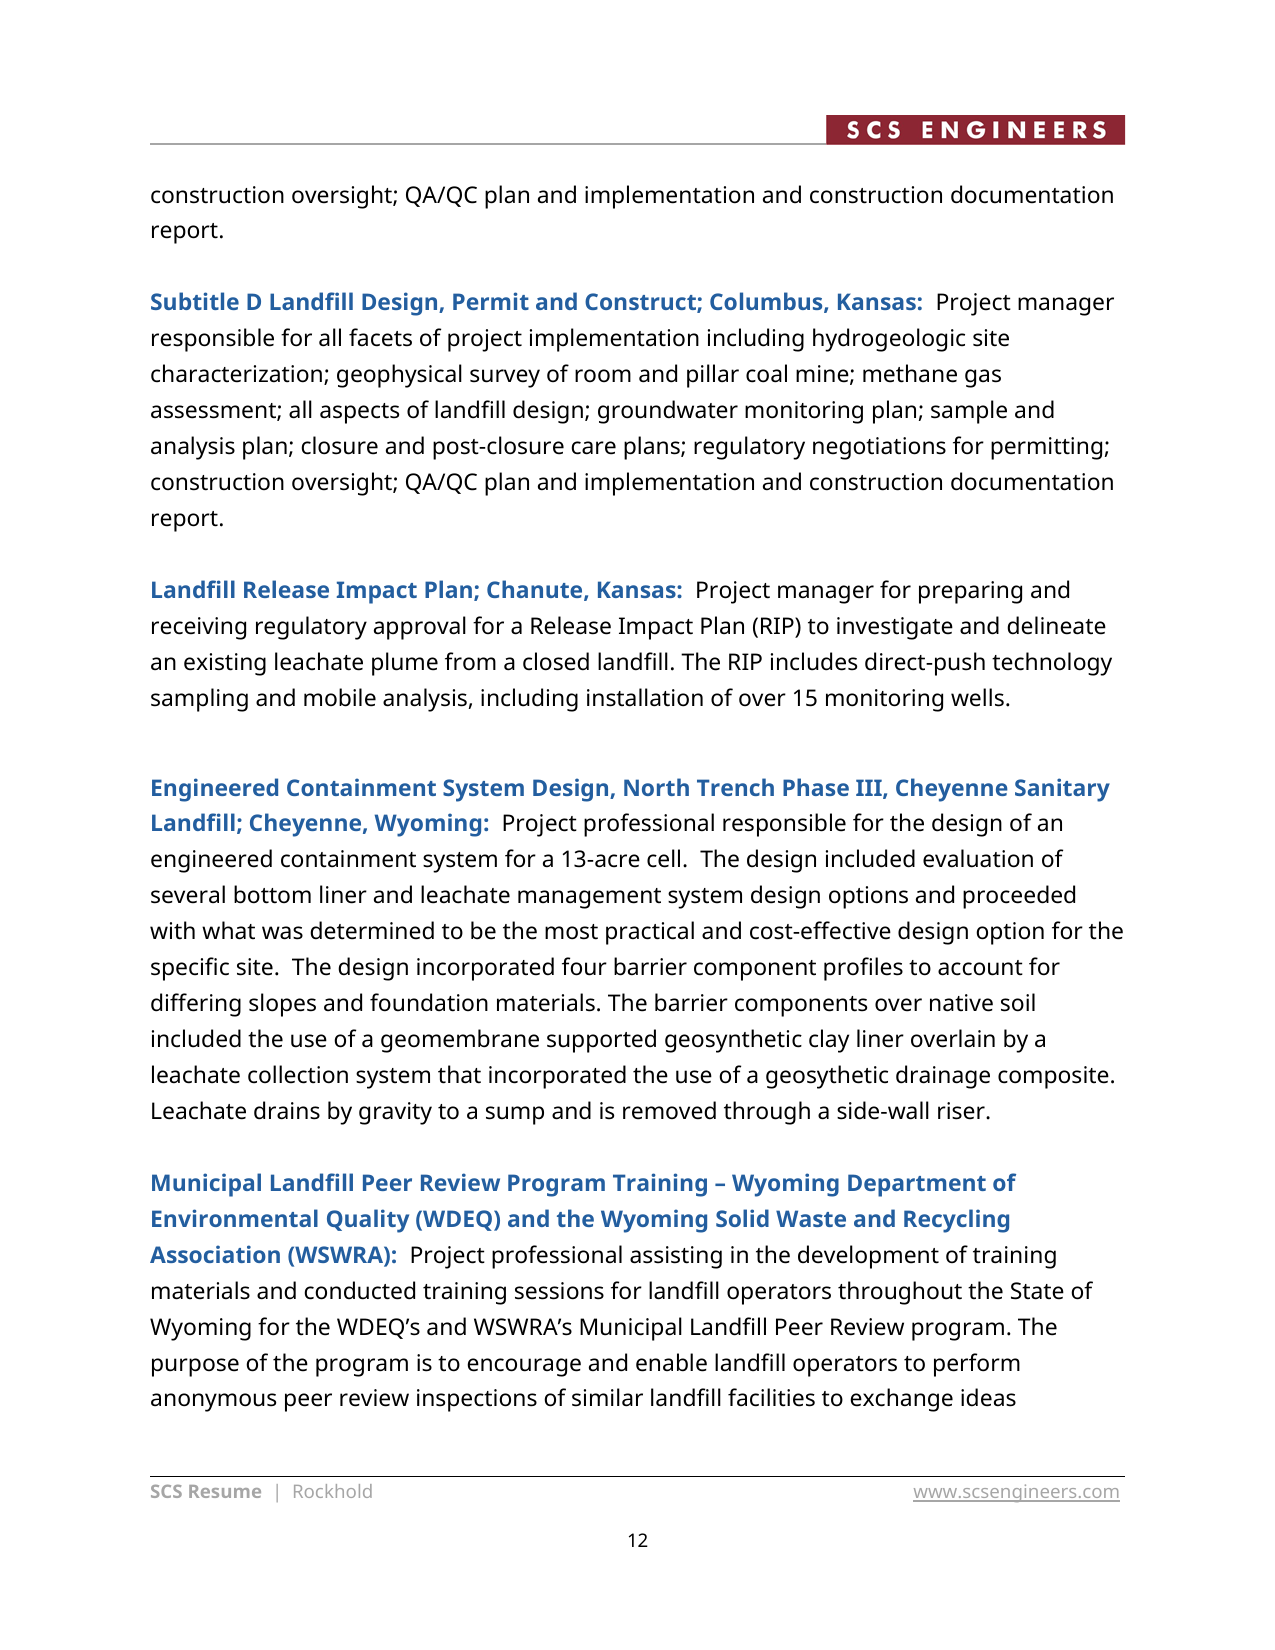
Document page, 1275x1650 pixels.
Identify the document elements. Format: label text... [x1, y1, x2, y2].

list Engineered Containment System Design, North Trench Phase III, Cheyenne Sanitary Landfill; Cheyenne, Wyoming: Project professional responsible for the design of an engineered containment system for a 13-acre cell. The design included evaluation of several bottom liner and leachate management system design options and proceeded with what was determined to be the most practical and cost-effective design option for the specific site. The design incorporated four barrier component profiles to account for differing slopes and foundation materials. The barrier components over native soil included the use of a geomembrane supported geosynthetic clay liner overlain by a leachate collection system that incorporated the use of a geosythetic drainage composite. Leachate drains by gravity to a sump and is removed through a side-wall riser. [150, 771, 1125, 1126]
text Landfill Release Impact Plan; Chanute, Kansas: Project manager for preparing and receiving regulatory approval for a Release Impact Plan (RIP) to investigate and delineate an existing leachate plume from a closed landfill. The RIP includes direct-push technology sampling and mobile analysis, including installation of over 15 monitoring wells. [150, 574, 1125, 713]
picture [150, 115, 1125, 145]
list Subtitle D Landfill Design, Permit and Construct; Columbus, Kansas: Project manager responsible for all facets of project implementation including hydrogeologic site characterization; geophysical survey of room and pillar coal mine; methane gas assessment; all aspects of landfill design; groundwater monitoring plan; sample and analysis plan; closure and post-closure care plans; regulatory negotiations for permitting; construction oversight; QA/QC plan and implementation and construction documentation report. [150, 286, 1125, 533]
